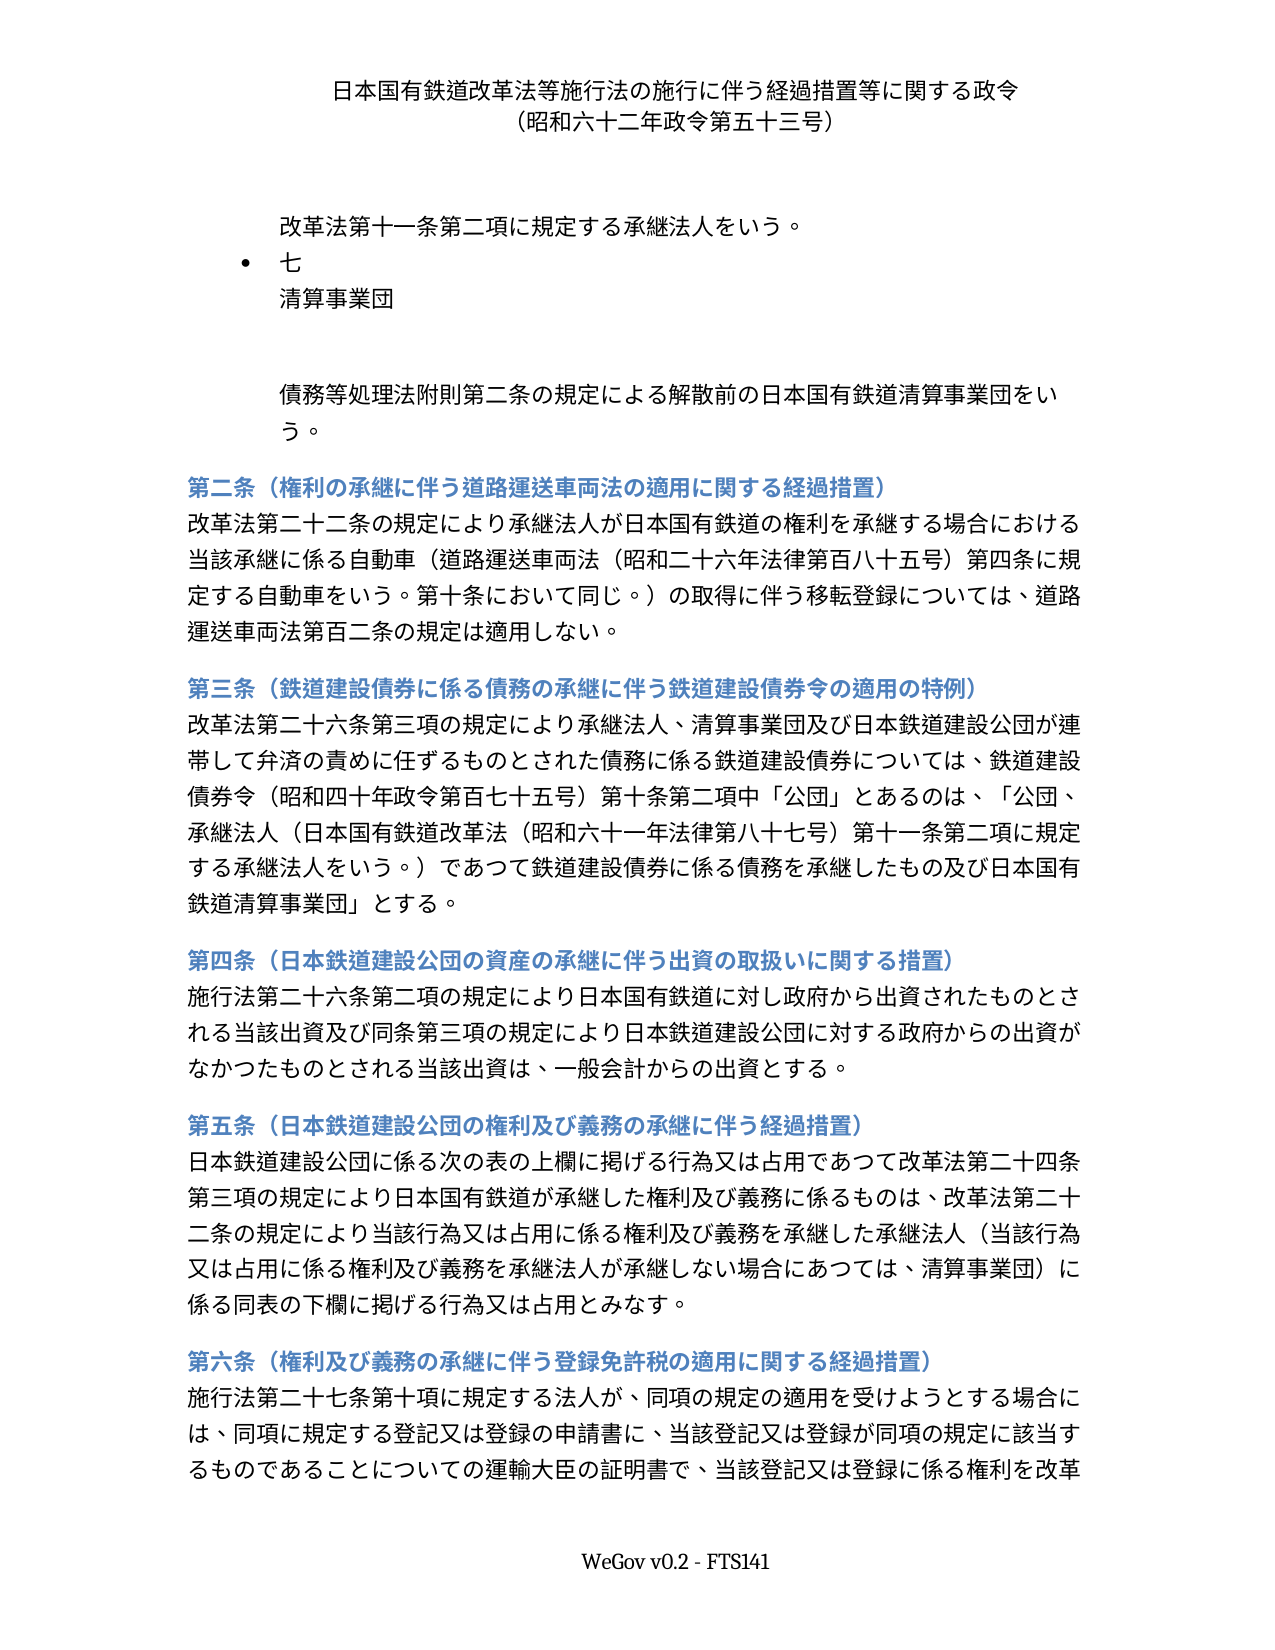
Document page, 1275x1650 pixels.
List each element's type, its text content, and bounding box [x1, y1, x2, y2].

text 施行法第二十六条第二項の規定により日本国有鉄道に対し政府から出資されたものとされる当該出資及び同条第三項の規定により日本鉄道建設公団に対する政府からの出資がなかつたものとされる当該出資は、一般会計からの出資とする。 [187, 981, 1087, 1084]
subtitle 第五条（日本鉄道建設公団の権利及び義務の承継に伴う経過措置） [187, 1110, 1087, 1141]
text 日本鉄道建設公団に係る次の表の上欄に掲げる行為又は占用であつて改革法第二十四条第三項の規定により日本国有鉄道が承継した権利及び義務に係るものは、改革法第二十二条の規定により当該行為又は占用に係る権利及び義務を承継した承継法人（当該行為又は占用に係る権利及び義務を承継法人が承継しない場合にあつては、清算事業団）に係る同表の下欄に掲げる行為又は占用とみなす。 [187, 1146, 1087, 1321]
subtitle 第六条（権利及び義務の承継に伴う登録免許税の適用に関する経過措置） [187, 1346, 1087, 1377]
subtitle 第四条（日本鉄道建設公団の資産の承継に伴う出資の取扱いに関する措置） [187, 945, 1087, 976]
text 改革法第二十二条の規定により承継法人が日本国有鉄道の権利を承継する場合における当該承継に係る自動車（道路運送車両法（昭和二十六年法律第百八十五号）第四条に規定する自動車をいう。第十条において同じ。）の取得に伴う移転登録については、道路運送車両法第百二条の規定は適用しない。 [187, 508, 1087, 647]
subtitle 第二条（権利の承継に伴う道路運送車両法の適用に関する経過措置） [187, 472, 1087, 503]
subtitle 第三条（鉄道建設債券に係る債務の承継に伴う鉄道建設債券令の適用の特例） [187, 673, 1087, 704]
list 六 承継法人 改革法第十一条第二項に規定する承継法人をいう。 [242, 150, 1087, 242]
list 七 清算事業団 債務等処理法附則第二条の規定による解散前の日本国有鉄道清算事業団をいう。 [242, 247, 1087, 447]
text 改革法第二十六条第三項の規定により承継法人、清算事業団及び日本鉄道建設公団が連帯して弁済の責めに任ずるものとされた債務に係る鉄道建設債券については、鉄道建設債券令（昭和四十年政令第百七十五号）第十条第二項中「公団」とあるのは、「公団、承継法人（日本国有鉄道改革法（昭和六十一年法律第八十七号）第十一条第二項に規定する承継法人をいう。）であつて鉄道建設債券に係る債務を承継したもの及び日本国有鉄道清算事業団」とする。 [187, 709, 1087, 919]
